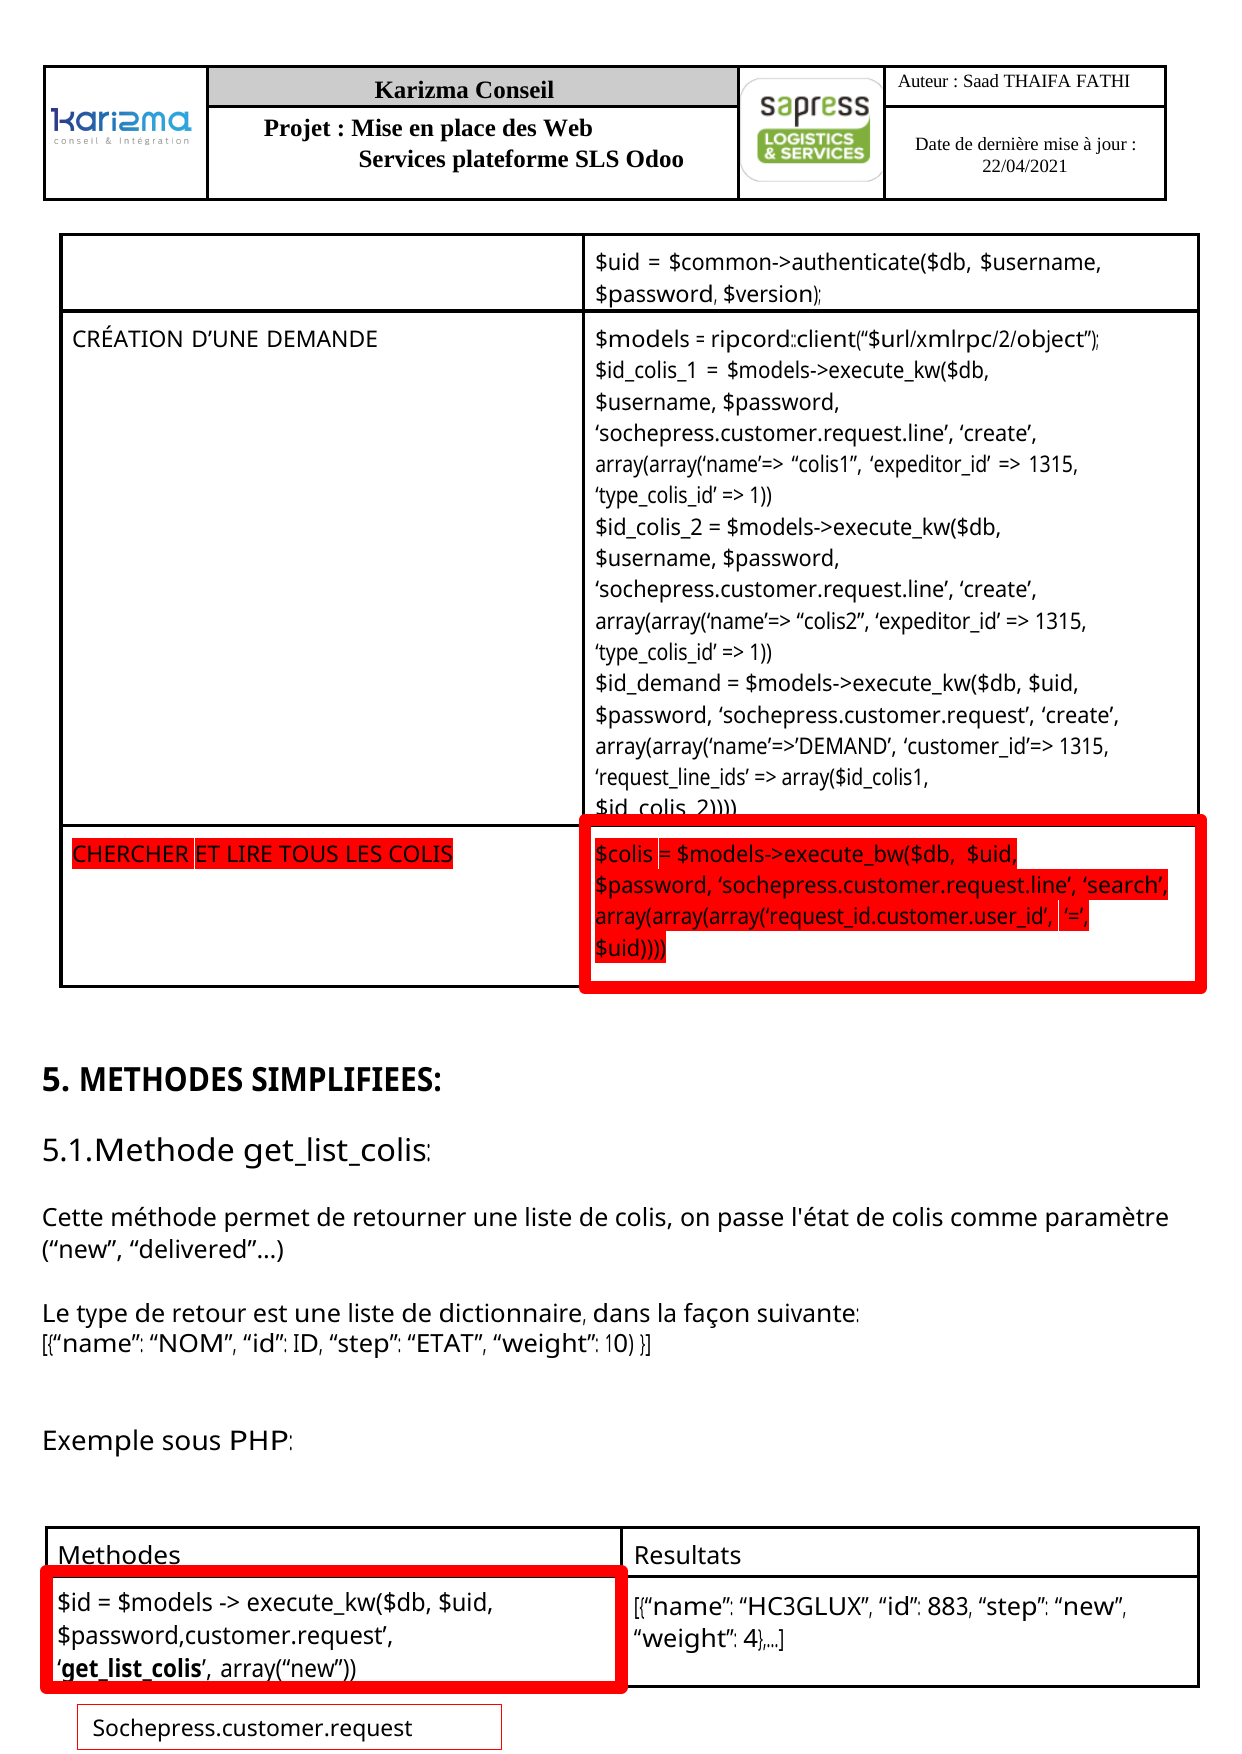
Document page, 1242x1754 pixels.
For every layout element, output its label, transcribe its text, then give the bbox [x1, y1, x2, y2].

table_cell $models = ripcord::client(“$url/xmlrpc/2/object”); $id_colis_1 = $models->execute_kw($db, $username, $password, ‘sochepress.customer.request.line’, ‘create’, array(array(‘name’=> “colis1”, ‘expeditor_id’ => 1315, ‘type_colis_id’ => 1)) $id_colis_2 = $models->execute_kw($db, $username, $password, ‘sochepress.customer.request.line’, ‘create’, array(array(‘name’=> “colis2”, ‘expeditor_id’ => 1315, ‘type_colis_id’ => 1)) $id_demand = $models->execute_kw($db, $uid, $password, ‘sochepress.customer.request’, ‘create’, array(array(‘name’=>’DEMAND’, ‘customer_id’=> 1315, ‘request_line_ids’ => array($id_colis1, $id_colis_2)))) [585, 313, 1197, 814]
picture [740, 71, 883, 189]
text Cette méthode permet de retourner une liste de colis, on passe l'état de colis comme paramètre (“new”, “delivered”…) [42, 1199, 1208, 1266]
table_header $uid = $common->authenticate($db, $username, $password, $version); [585, 236, 1197, 309]
table_cell [{“name”: “HC3GLUX”, “id”: 883, “step”: “new”, “weight”: 4},...] [628, 1578, 1197, 1685]
table_cell CRÉATION D’UNE DEMANDE [63, 313, 582, 824]
table_cell $id = $models -> execute_kw($db, $uid, $password,customer.request’, ‘get_list_colis’, array(“new”)) [53, 1578, 615, 1681]
table_header Resultats [623, 1529, 1197, 1575]
text [{“name”: “NOM”, “id”: ID, “step”: “ETAT”, “weight”: 10) }] [42, 1329, 1208, 1359]
table_header Methodes [48, 1529, 620, 1565]
picture [51, 108, 192, 145]
table_cell CHERCHER ET LIRE TOUS LES COLIS [63, 827, 579, 985]
text Le type de retour est une liste de dictionnaire, dans la façon suivante: [42, 1299, 1208, 1329]
subtitle Methode get_list_colis: [42, 1128, 1208, 1171]
table_cell $colis = $models->execute_bw($db, $uid, $password, ‘sochepress.customer.request.line’, ‘search’, array(array(array(‘request_id.customer.user_id’, ‘=’, $uid)))) [591, 827, 1195, 981]
table_header [63, 236, 582, 309]
subtitle METHODES SIMPLIFIEES: [42, 1056, 1208, 1101]
text Exemple sous PHP: [42, 1421, 1208, 1458]
